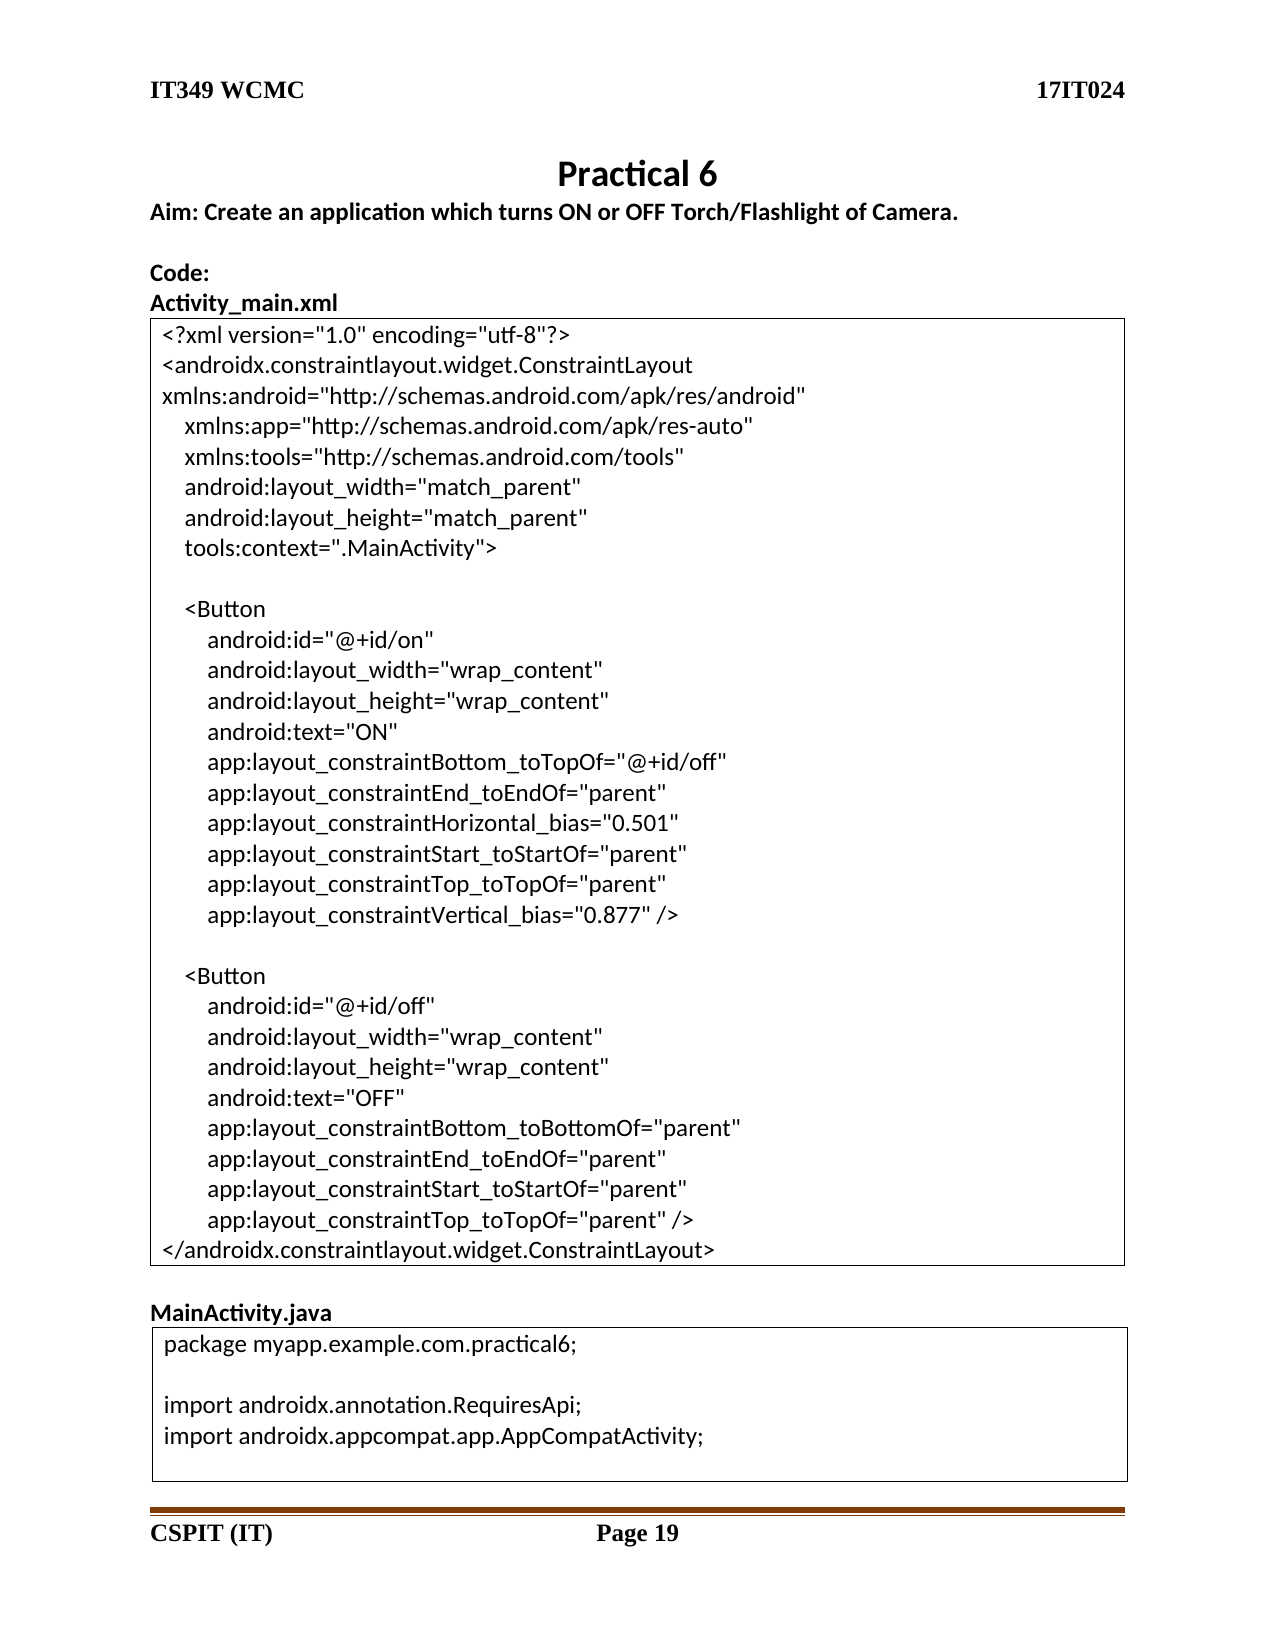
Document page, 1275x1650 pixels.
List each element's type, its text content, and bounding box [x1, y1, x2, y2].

text Aim: Create an application which turns ON or OFF Torch/Flashlight of Camera. [150, 196, 1125, 226]
text Code: [150, 257, 1125, 287]
text Activity_main.xml [150, 287, 1125, 318]
text MainActivity.java [150, 1297, 1125, 1327]
table_header <?xml version="1.0" encoding="utf-8"?> <androidx.constraintlayout.widget.ConstraintLayout xmlns:android="http://schemas.android.com/apk/res/android" xmlns:app="http://schemas.android.com/apk/res-auto" xmlns:tools="http://schemas.android.com/tools" android:layout_width="match_parent" android:layout_height="match_parent" tools:context=".MainActivity"> <Button android:id="@+id/on" android:layout_width="wrap_content" android:layout_height="wrap_content" android:text="ON" app:layout_constraintBottom_toTopOf="@+id/off" app:layout_constraintEnd_toEndOf="parent" app:layout_constraintHorizontal_bias="0.501" app:layout_constraintStart_toStartOf="parent" app:layout_constraintTop_toTopOf="parent" app:layout_constraintVertical_bias="0.877" /> <Button android:id="@+id/off" android:layout_width="wrap_content" android:layout_height="wrap_content" android:text="OFF" app:layout_constraintBottom_toBottomOf="parent" app:layout_constraintEnd_toEndOf="parent" app:layout_constraintStart_toStartOf="parent" app:layout_constraintTop_toTopOf="parent" /> </androidx.constraintlayout.widget.ConstraintLayout> [151, 319, 1124, 1265]
text Practical 6 [150, 150, 1125, 196]
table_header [153, 1328, 1127, 1481]
